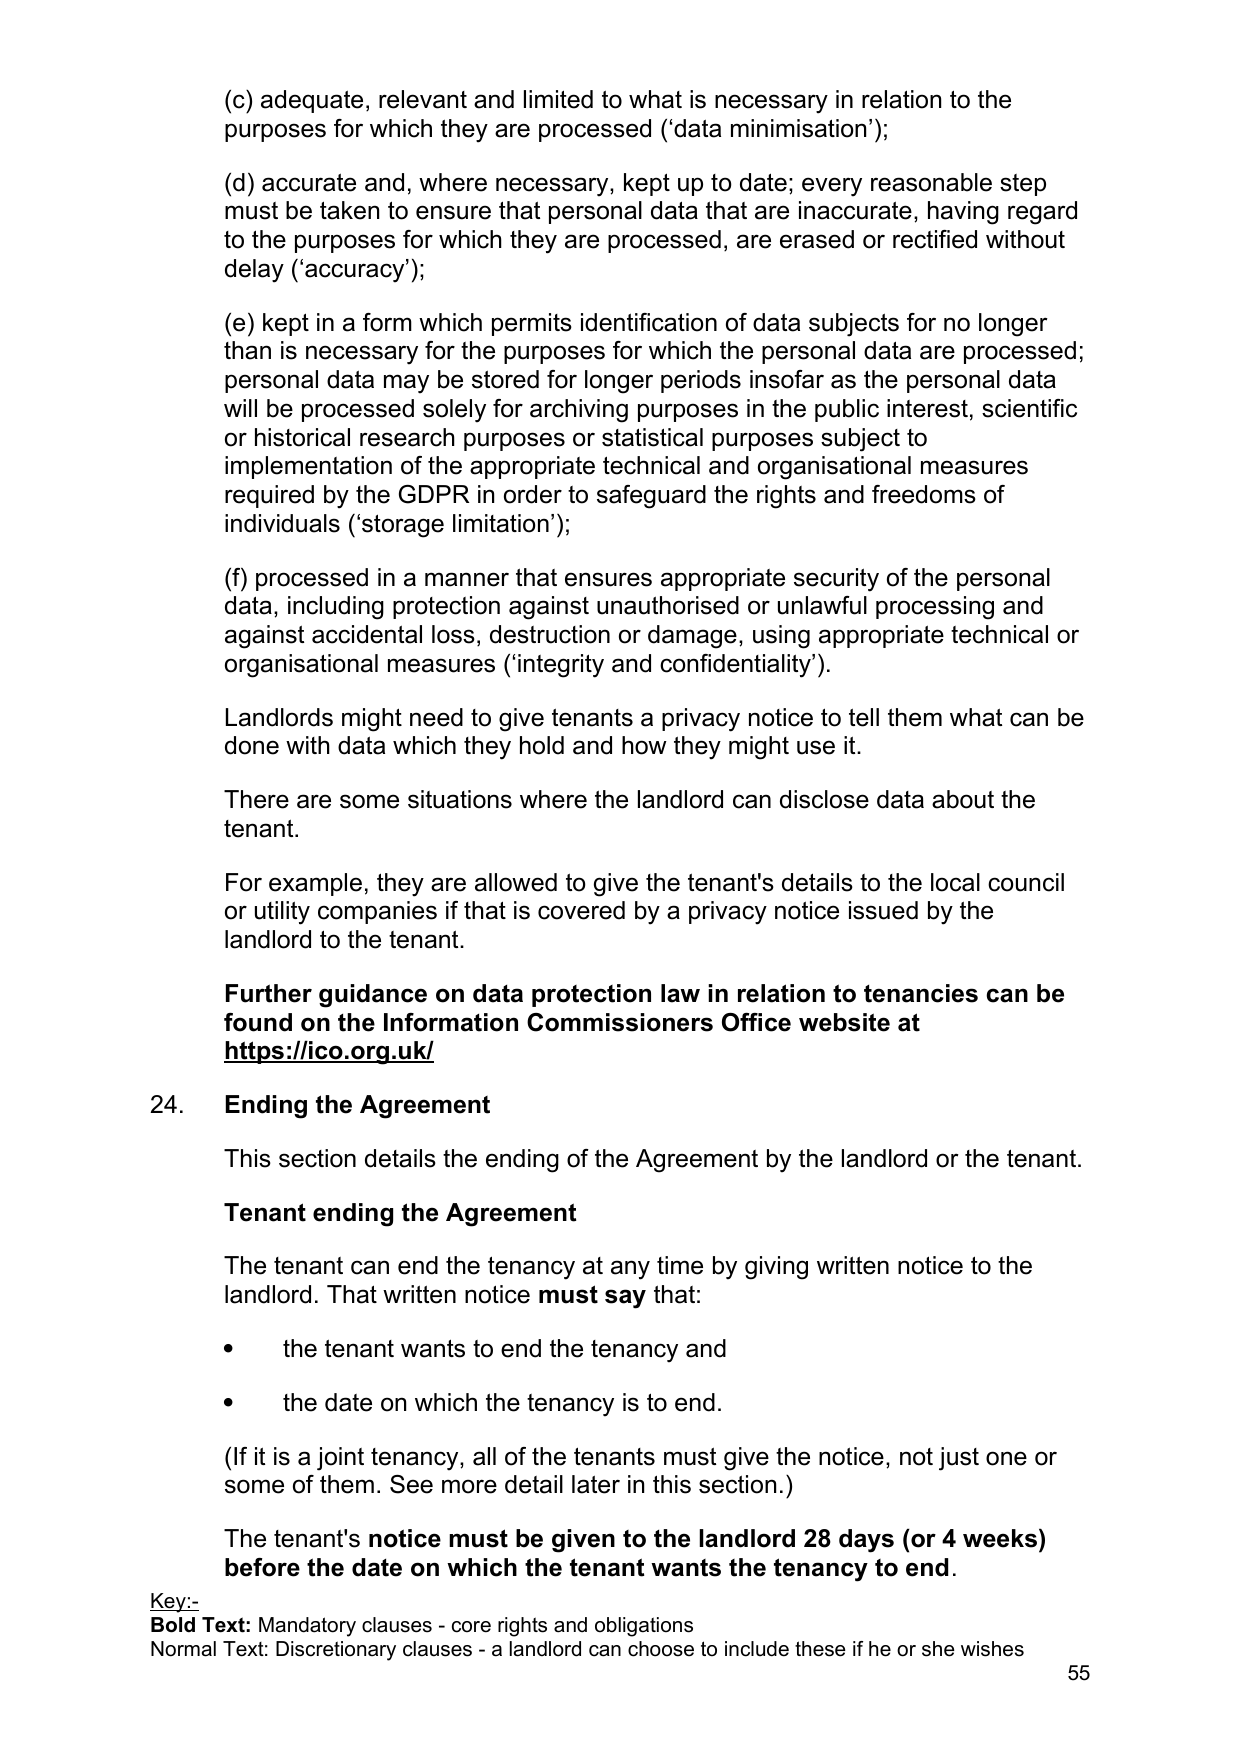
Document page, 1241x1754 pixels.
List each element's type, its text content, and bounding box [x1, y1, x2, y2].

list the date on which the tenancy is to end. [224, 1388, 1090, 1416]
text (If it is a joint tenancy, all of the tenants must give the notice, not just one or some of them. See more detail later in this section.) [224, 1441, 1090, 1499]
text The tenant can end the tenancy at any time by giving written notice to the landlord. That written notice must say that: [224, 1251, 1090, 1309]
text (d) accurate and, where necessary, kept up to date; every reasonable step must be taken to ensure that personal data that are inaccurate, having regard to the purposes for which they are processed, are erased or rectified without delay (‘accuracy’); [224, 167, 1090, 282]
text This section details the ending of the Agreement by the landlord or the tenant. [224, 1144, 1090, 1172]
text Further guidance on data protection law in relation to tenancies can be found on the Information Commissioners Office website at https://ico.org.uk/ [224, 979, 1090, 1065]
text There are some situations where the landlord can disclose data about the tenant. [224, 785, 1090, 842]
text Tenant ending the Agreement [224, 1197, 1090, 1226]
text For example, they are allowed to give the tenant's details to the local council or utility companies if that is covered by a privacy notice issued by the landlord to the tenant. [224, 867, 1090, 954]
text (c) adequate, relevant and limited to what is necessary in relation to the purposes for which they are processed (‘data minimisation’); [224, 85, 1090, 142]
text The tenant's notice must be given to the landlord 28 days (or 4 weeks) before the date on which the tenant wants the tenancy to end. [224, 1524, 1090, 1581]
subtitle Ending the Agreement [150, 1090, 1090, 1119]
list the tenant wants to end the tenancy and [224, 1334, 1090, 1363]
text (e) kept in a form which permits identification of data subjects for no longer than is necessary for the purposes for which the personal data are processed; personal data may be stored for longer periods insofar as the personal data will be processed solely for archiving purposes in the public interest, scientific or historical research purposes or statistical purposes subject to implementation of the appropriate technical and organisational measures required by the GDPR in order to safeguard the rights and freedoms of individuals (‘storage limitation’); [224, 307, 1090, 537]
text Landlords might need to give tenants a privacy notice to tell them what can be done with data which they hold and how they might use it. [224, 702, 1090, 760]
text (f) processed in a manner that ensures appropriate security of the personal data, including protection against unauthorised or unlawful processing and against accidental loss, destruction or damage, using appropriate technical or organisational measures (‘integrity and confidentiality’). [224, 562, 1090, 677]
